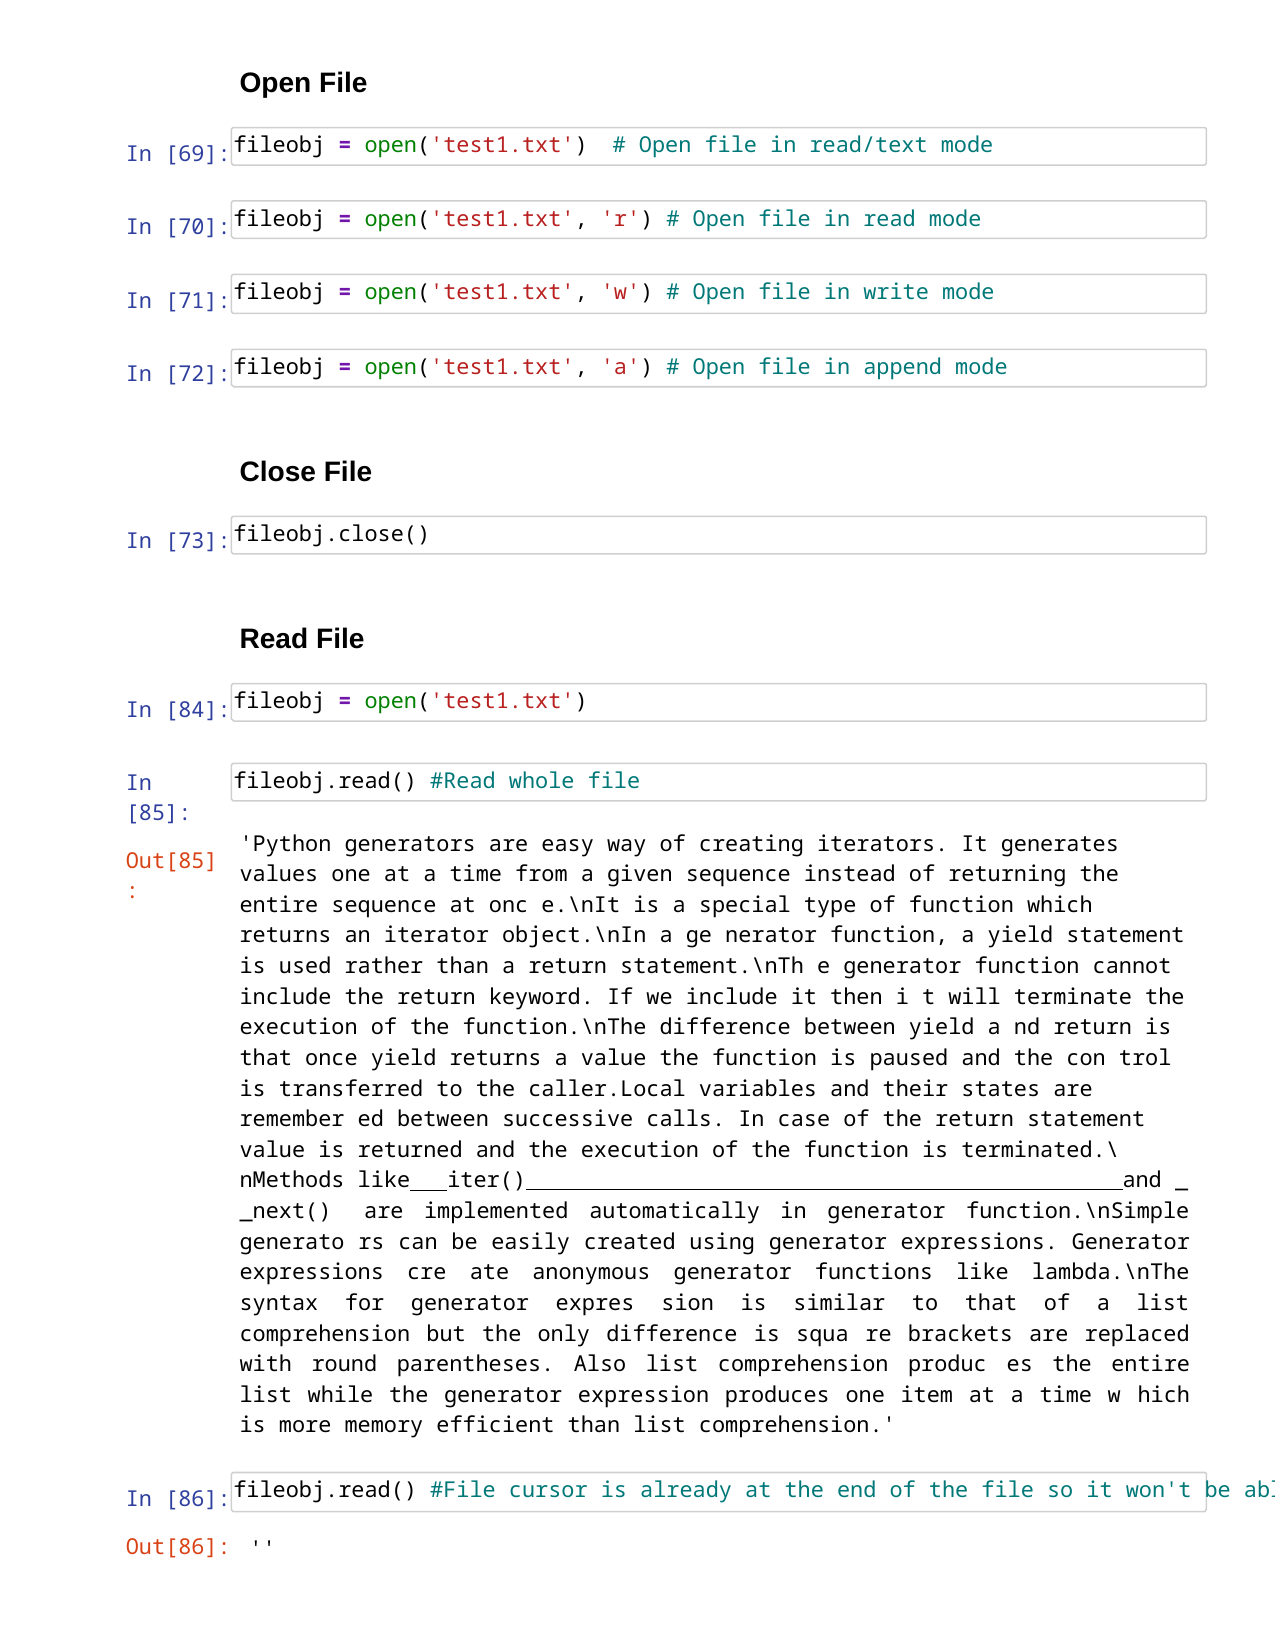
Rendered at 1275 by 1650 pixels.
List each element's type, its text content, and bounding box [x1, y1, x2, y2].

text In [86]: [126, 1483, 1219, 1513]
text 'Python generators are easy way of creating iterators. It generates values one at a time from a given sequence instead of returning the entire sequence at onc e.\nIt is a special type of function which returns an iterator object.\nIn a ge nerator function, a yield statement is used rather than a return statement.\nTh e generator function cannot include the return keyword. If we include it then i t will terminate the execution of the function.\nThe difference between yield a nd return is that once yield returns a value the function is paused and the con trol is transferred to the caller.Local variables and their states are remember ed between successive calls. In case of the return statement value is returned and the execution of the function is terminated.\nMethods like iter() and _ [239, 827, 1190, 1194]
text In [84]: [126, 694, 1219, 724]
text In [85]: [126, 767, 222, 827]
subtitle Read File [239, 622, 1219, 654]
text Out[85]: [126, 845, 222, 904]
text In [69]: [126, 138, 1219, 168]
text In [72]: [126, 358, 1219, 388]
text In [70]: [126, 211, 1219, 241]
subtitle Close File [239, 455, 1219, 487]
text In [73]: [126, 525, 1219, 555]
text _next() are implemented automatically in generator function.\nSimple generato rs can be easily created using generator expressions. Generator expressions cre ate anonymous generator functions like lambda.\nThe syntax for generator expres sion is similar to that of a list comprehension but the only difference is squa re brackets are replaced with round parentheses. Also list comprehension produc es the entire list while the generator expression produces one item at a time w hich is more memory efficient than list comprehension.' [239, 1195, 1190, 1439]
text Open File [239, 66, 1219, 98]
text Out[86]: '' [126, 1531, 1219, 1562]
text In [71]: [126, 285, 1219, 314]
